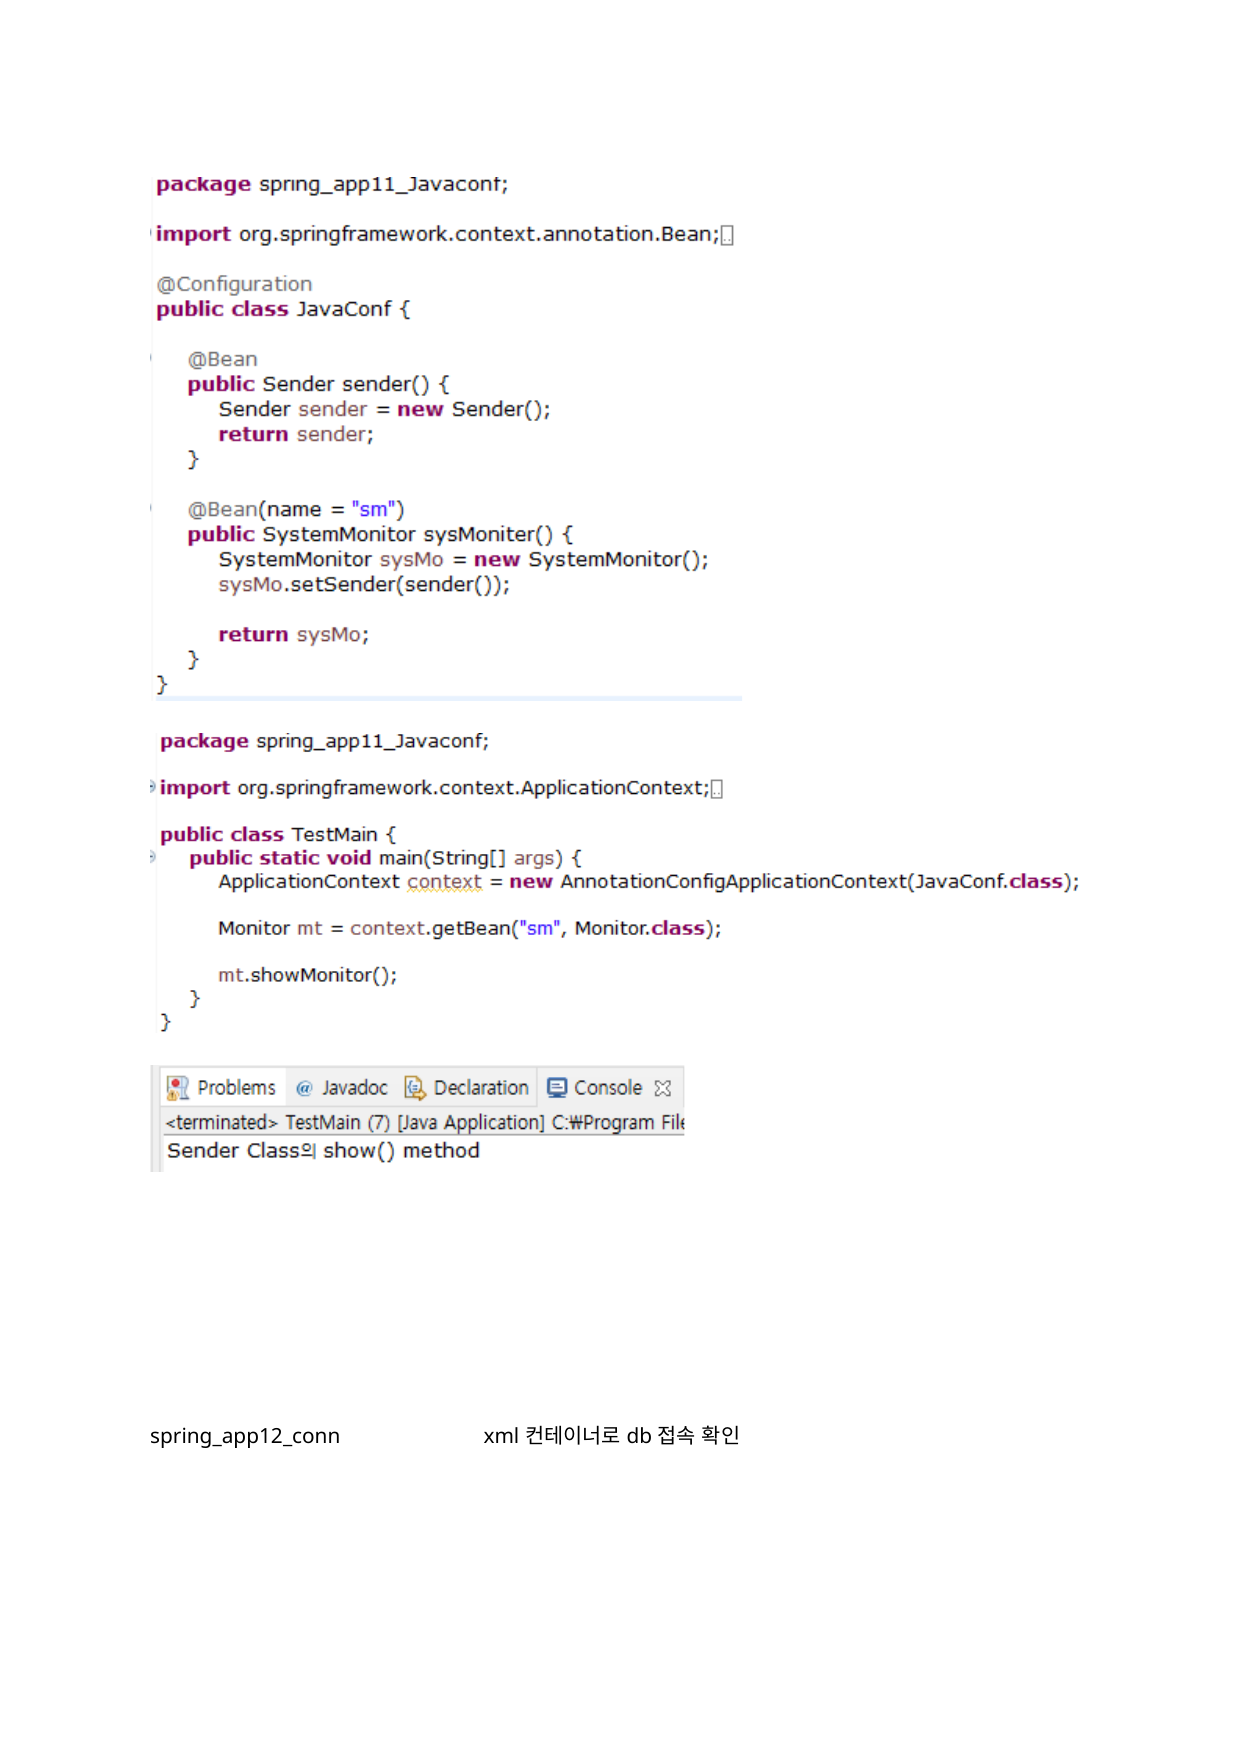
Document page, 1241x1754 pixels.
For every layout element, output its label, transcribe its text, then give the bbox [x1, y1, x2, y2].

picture [150, 1065, 685, 1172]
picture [150, 733, 1091, 1033]
picture [150, 177, 743, 701]
text spring_app12_conn xml 컨테이너로 db 접속 확인 [150, 1419, 1090, 1449]
